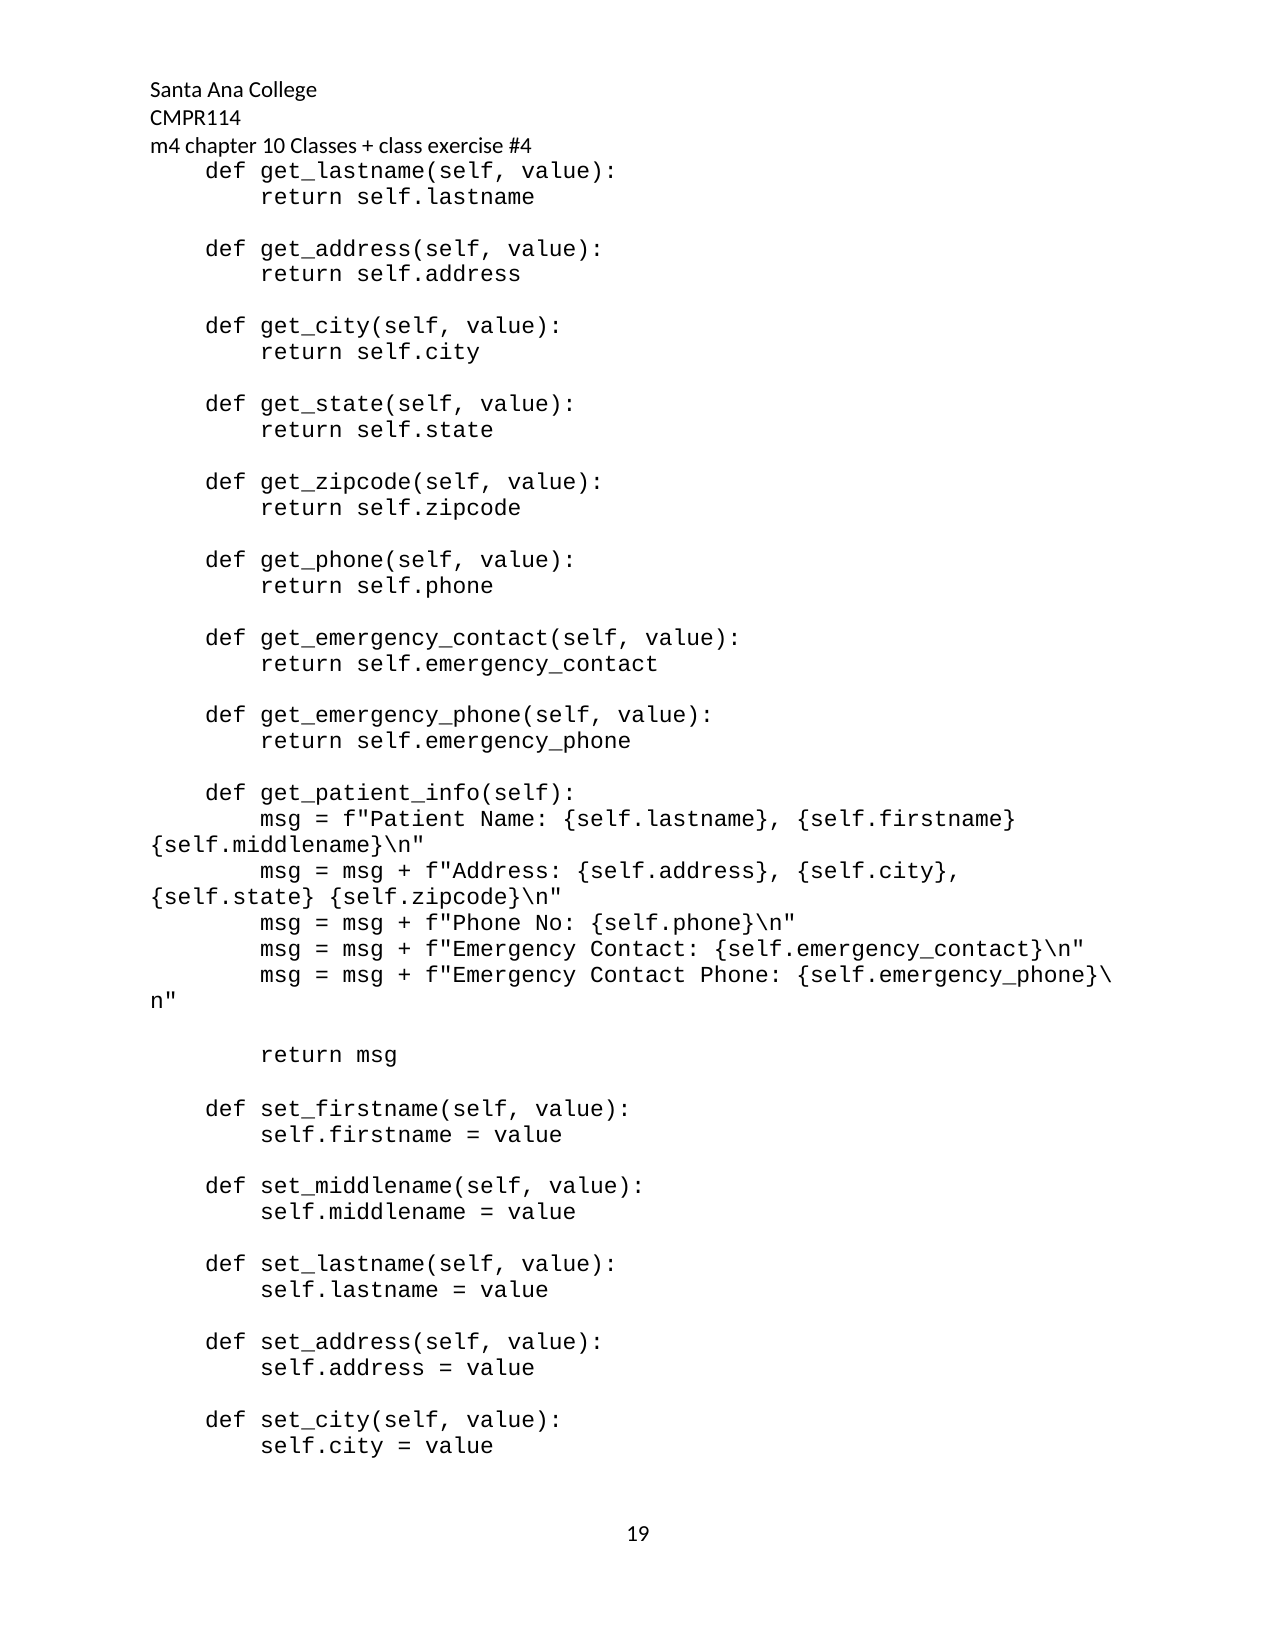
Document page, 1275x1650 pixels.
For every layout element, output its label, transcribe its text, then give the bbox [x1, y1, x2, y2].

text return msg [150, 1043, 1125, 1069]
text return self.city [150, 341, 1125, 367]
text msg = msg + f"Emergency Contact: {self.emergency_contact}\n" [150, 937, 1125, 963]
text return self.emergency_phone [150, 730, 1125, 756]
text def set_address(self, value): [150, 1330, 1125, 1356]
text return self.address [150, 263, 1125, 289]
text self.firstname = value [150, 1123, 1125, 1149]
text def get_state(self, value): [150, 392, 1125, 418]
text def get_lastname(self, value): [150, 159, 1125, 185]
text def get_patient_info(self): [150, 782, 1125, 807]
text self.middlename = value [150, 1201, 1125, 1227]
text return self.emergency_contact [150, 652, 1125, 678]
text self.address = value [150, 1356, 1125, 1382]
text self.lastname = value [150, 1278, 1125, 1304]
text return self.lastname [150, 185, 1125, 211]
text def get_emergency_contact(self, value): [150, 626, 1125, 652]
text self.city = value [150, 1434, 1125, 1460]
text def get_city(self, value): [150, 315, 1125, 341]
text msg = msg + f"Phone No: {self.phone}\n" [150, 911, 1125, 937]
text def set_middlename(self, value): [150, 1175, 1125, 1201]
text def get_emergency_phone(self, value): [150, 704, 1125, 730]
text msg = f"Patient Name: {self.lastname}, {self.firstname} {self.middlename}\n" [150, 807, 1125, 859]
text def set_firstname(self, value): [150, 1097, 1125, 1123]
text def get_phone(self, value): [150, 548, 1125, 574]
text return self.state [150, 418, 1125, 444]
text msg = msg + f"Emergency Contact Phone: {self.emergency_phone}\n" [150, 963, 1125, 1015]
text return self.phone [150, 574, 1125, 600]
text def set_city(self, value): [150, 1408, 1125, 1434]
text def get_address(self, value): [150, 237, 1125, 263]
text msg = msg + f"Address: {self.address}, {self.city}, {self.state} {self.zipcode}\n" [150, 859, 1125, 911]
text return self.zipcode [150, 496, 1125, 522]
text def get_zipcode(self, value): [150, 470, 1125, 496]
text def set_lastname(self, value): [150, 1253, 1125, 1278]
